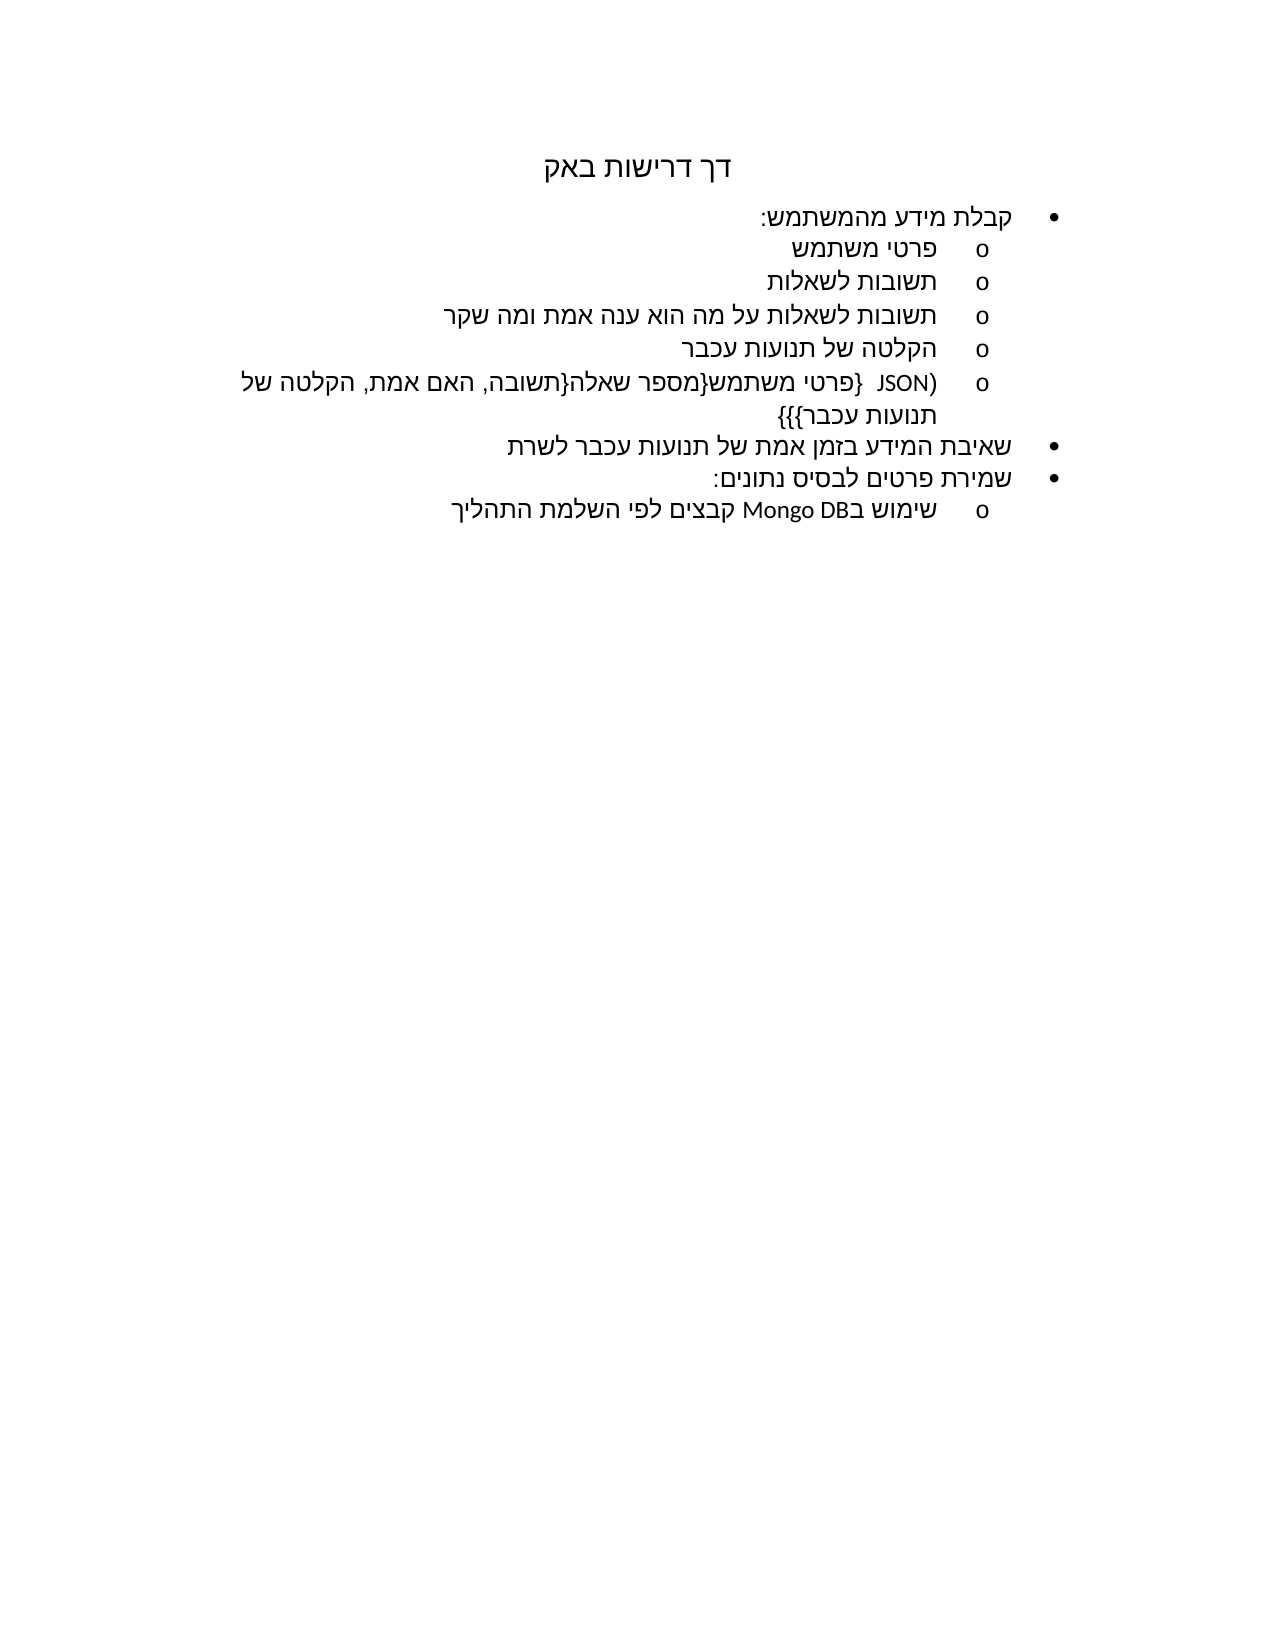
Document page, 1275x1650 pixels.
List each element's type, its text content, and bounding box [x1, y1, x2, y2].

list פרטי משתמש [187, 234, 975, 265]
list (JSON {פרטי משתמש{מספר שאלה{תשובה, האם אמת, הקלטה של תנועות עכבר}}} [187, 367, 975, 430]
list שימוש בMongo DB קבצים לפי השלמת התהליך [187, 495, 975, 526]
text דך דרישות באק [187, 150, 1087, 183]
list הקלטה של תנועות עכבר [187, 334, 975, 365]
list תשובות לשאלות [187, 267, 975, 298]
list תשובות לשאלות על מה הוא ענה אמת ומה שקר [187, 301, 975, 332]
list קבלת מידע מהמשתמש: [187, 203, 1050, 232]
list שאיבת המידע בזמן אמת של תנועות עכבר לשרת [187, 432, 1050, 461]
list שמירת פרטים לבסיס נתונים: [187, 463, 1050, 492]
